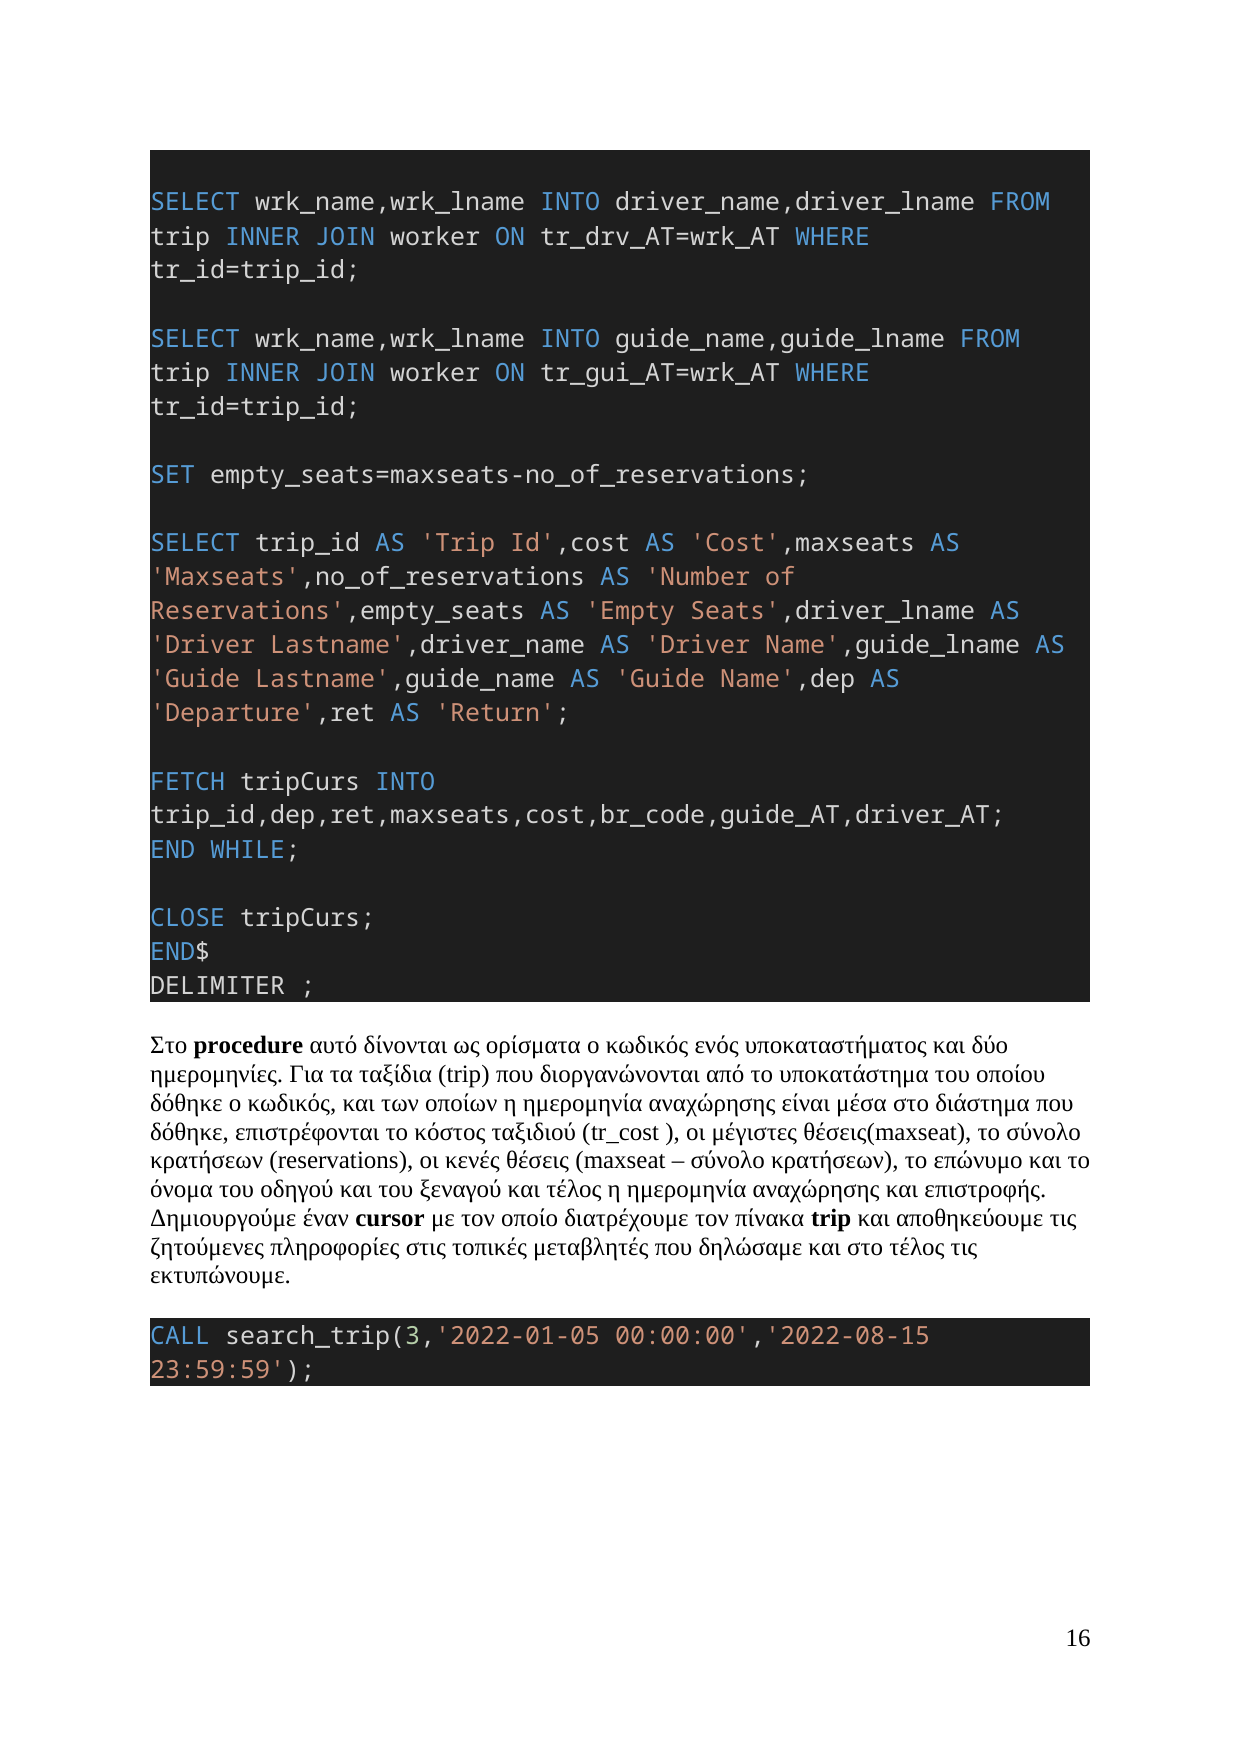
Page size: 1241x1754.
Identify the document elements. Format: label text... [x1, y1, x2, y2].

text END WHILE; [150, 831, 1090, 865]
text SET empty_seats=maxseats-no_of_reservations; [150, 457, 1090, 491]
text FETCH tripCurs INTO trip_id,dep,ret,maxseats,cost,br_code,guide_AT,driver_AT; [150, 763, 1090, 831]
text SELECT wrk_name,wrk_lname INTO guide_name,guide_lname FROM trip INNER JOIN worker ON tr_gui_AT=wrk_AT WHERE tr_id=trip_id; [150, 320, 1090, 422]
text DELIMITER ; [150, 967, 1090, 1002]
text CALL search_trip(3,'2022-01-05 00:00:00','2022-08-15 23:59:59'); [150, 1318, 1090, 1386]
text END$ [150, 933, 1090, 967]
text SELECT wrk_name,wrk_lname INTO driver_name,driver_lname FROM trip INNER JOIN worker ON tr_drv_AT=wrk_AT WHERE tr_id=trip_id; [150, 184, 1090, 286]
text Στο procedure αυτό δίνονται ως ορίσματα ο κωδικός ενός υποκαταστήματος και δύο ημερομηνίες. Για τα ταξίδια (trip) που διοργανώνονται από το υποκατάστημα του οποίου δόθηκε ο κωδικός, και των οποίων η ημερομηνία αναχώρησης είναι μέσα στο διάστημα που δόθηκε, επιστρέφονται το κόστος ταξιδιού (tr_cost ), οι μέγιστες θέσεις(maxseat), το σύνολο κρατήσεων (reservations), οι κενές θέσεις (maxseat – σύνολο κρατήσεων), το επώνυμο και το όνομα του οδηγού και του ξεναγού και τέλος η ημερομηνία αναχώρησης και επιστροφής. Δημιουργούμε έναν cursor με τον οποίο διατρέχουμε τον πίνακα trip και αποθηκεύουμε τις ζητούμενες πληροφορίες στις τοπικές μεταβλητές που δηλώσαμε και στο τέλος τις εκτυπώνουμε. [150, 1030, 1090, 1289]
text SELECT trip_id AS 'Trip Id',cost AS 'Cost',maxseats AS 'Maxseats',no_of_reservations AS 'Number of Reservations',empty_seats AS 'Empty Seats',driver_lname AS 'Driver Lastname',driver_name AS 'Driver Name',guide_lname AS 'Guide Lastname',guide_name AS 'Guide Name',dep AS 'Departure',ret AS 'Return'; [150, 525, 1090, 729]
text CLOSE tripCurs; [150, 899, 1090, 933]
